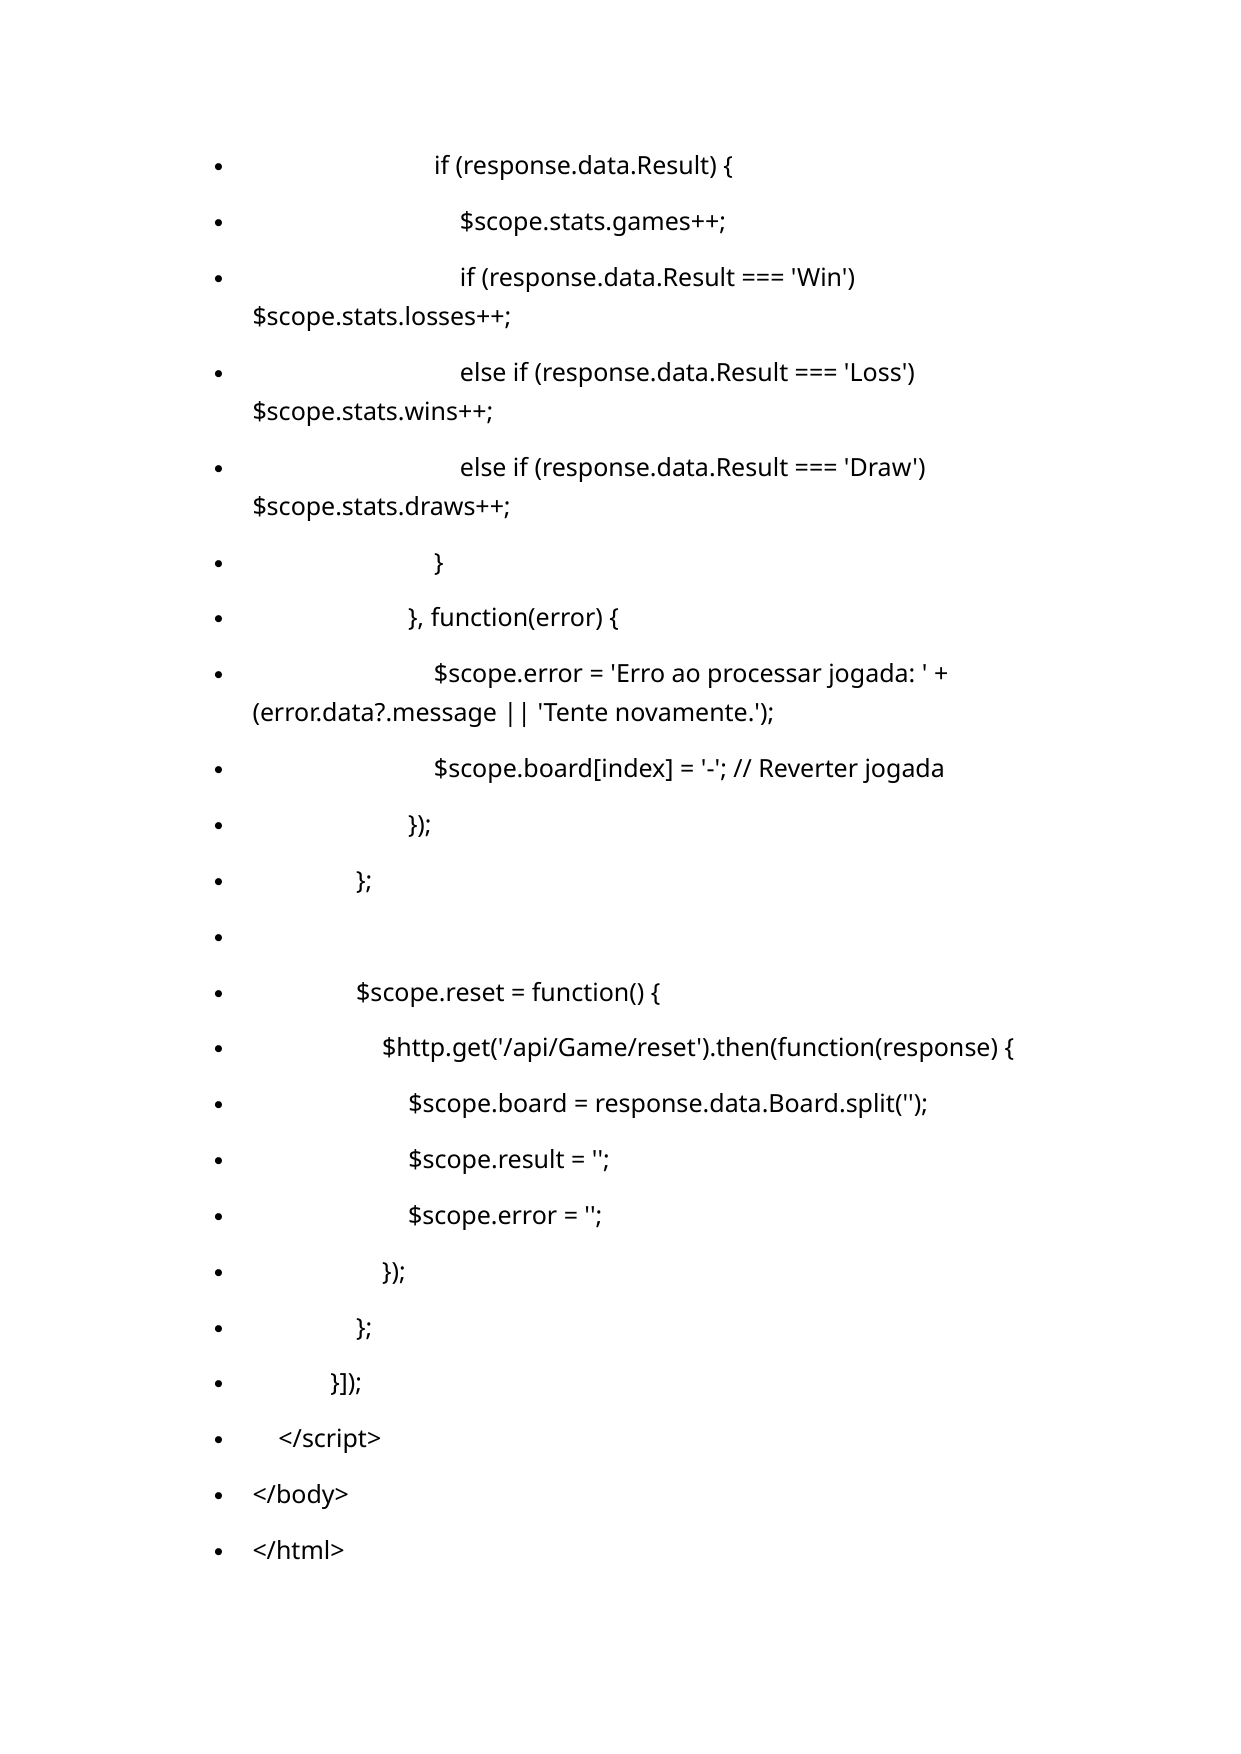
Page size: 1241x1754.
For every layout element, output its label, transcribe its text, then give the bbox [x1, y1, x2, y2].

list </html> [215, 1533, 1063, 1567]
list }]); [215, 1365, 1063, 1399]
list $scope.error = ''; [215, 1198, 1063, 1232]
list }); [215, 1253, 1063, 1287]
list }; [215, 863, 1063, 897]
list $scope.board[index] = '-'; // Reverter jogada [215, 751, 1063, 785]
list $scope.result = ''; [215, 1142, 1063, 1176]
list if (response.data.Result === 'Win') $scope.stats.losses++; [215, 259, 1063, 332]
list </script> [215, 1421, 1063, 1455]
list $scope.error = 'Erro ao processar jogada: ' + (error.data?.message || 'Tente novamente.'); [215, 656, 1063, 729]
list else if (response.data.Result === 'Draw') $scope.stats.draws++; [215, 449, 1063, 522]
list }; [215, 1309, 1063, 1343]
list $scope.stats.games++; [215, 203, 1063, 237]
list else if (response.data.Result === 'Loss') $scope.stats.wins++; [215, 354, 1063, 427]
list </body> [215, 1477, 1063, 1511]
list if (response.data.Result) { [215, 148, 1063, 182]
list }); [215, 807, 1063, 841]
list $scope.reset = function() { [215, 974, 1063, 1008]
list } [215, 544, 1063, 578]
list $http.get('/api/Game/reset').then(function(response) { [215, 1030, 1063, 1064]
list }, function(error) { [215, 600, 1063, 634]
list $scope.board = response.data.Board.split(''); [215, 1086, 1063, 1120]
